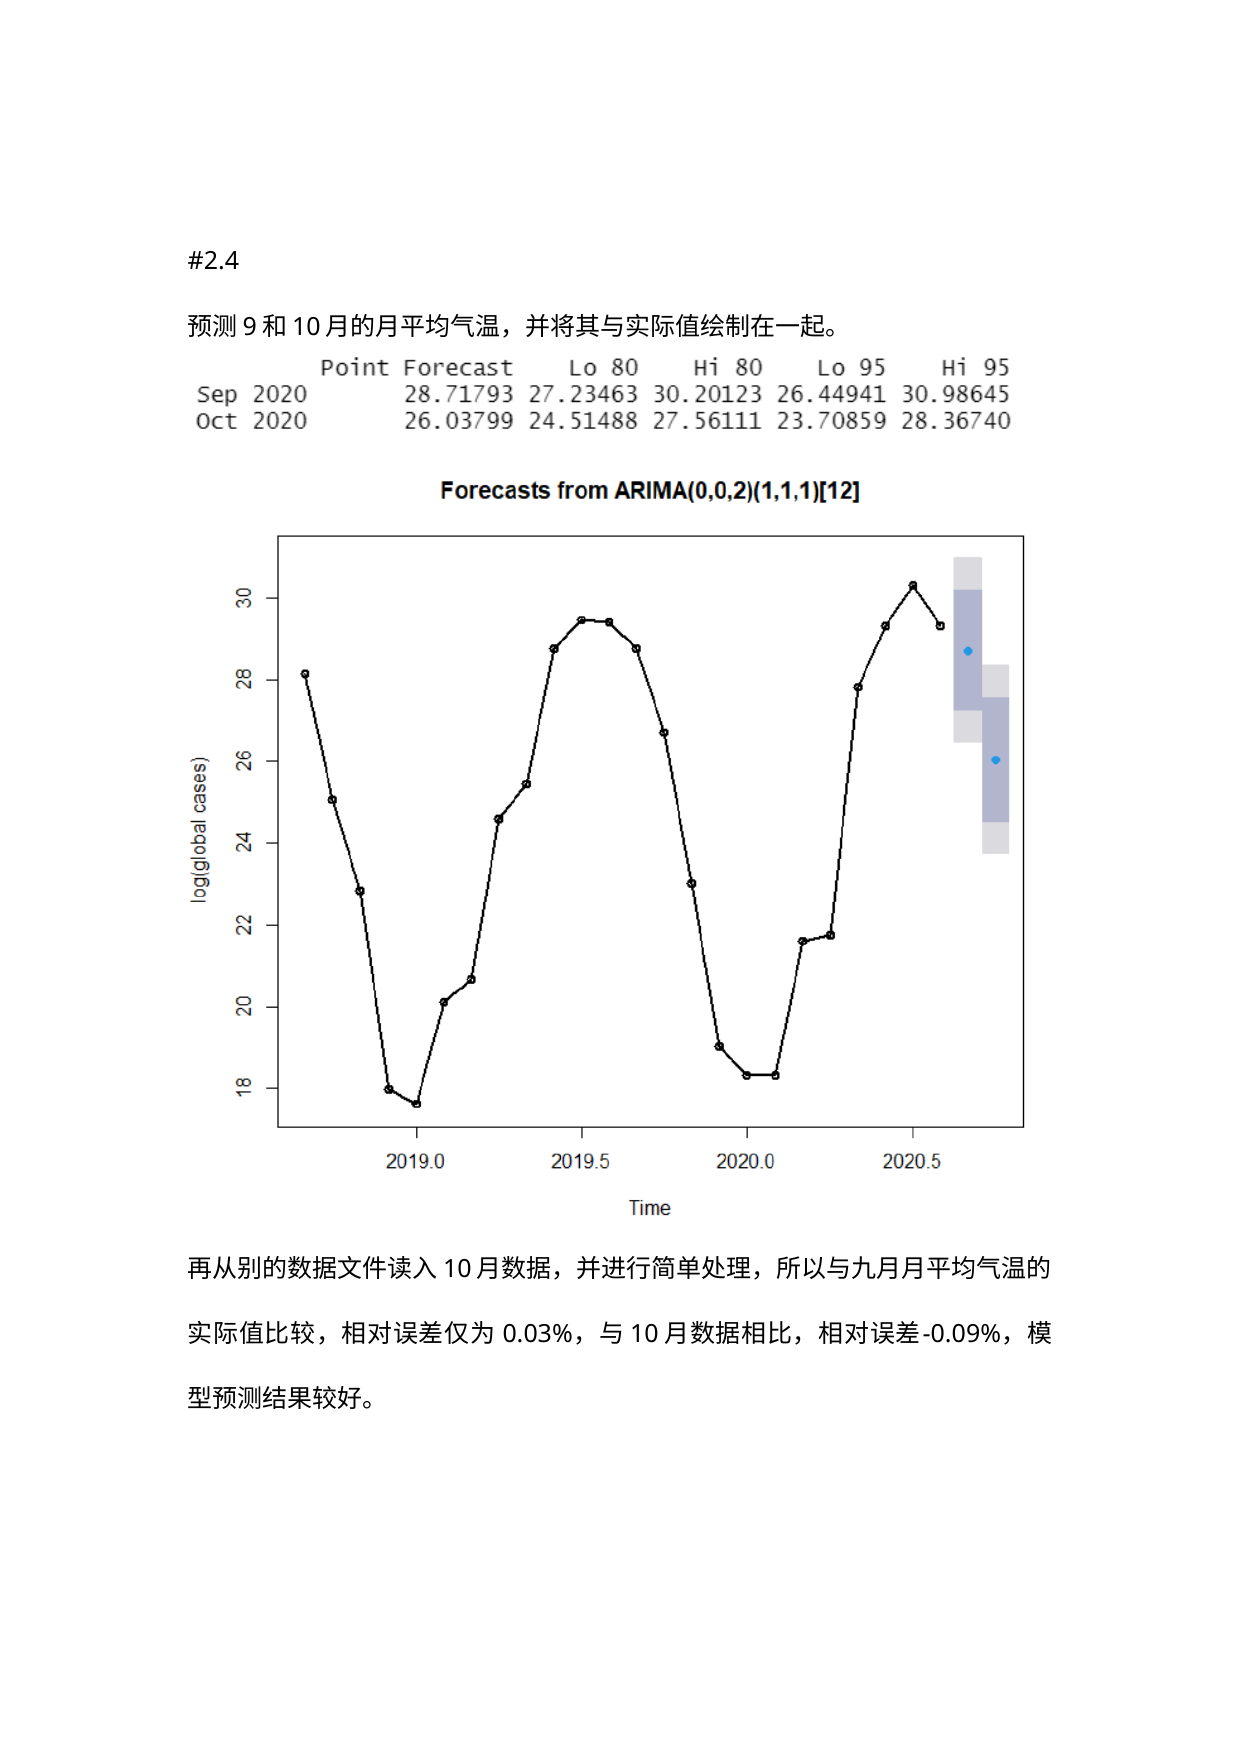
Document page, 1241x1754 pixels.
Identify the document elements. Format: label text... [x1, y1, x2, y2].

picture [187, 357, 1053, 436]
text 预测9和10月的月平均气温，并将其与实际值绘制在一起。 [187, 292, 1053, 357]
text #2.4 [187, 227, 1053, 292]
text 再从别的数据文件读入10月数据，并进行简单处理，所以与九月月平均气温的实际值比较，相对误差仅为0.03%，与10月数据相比，相对误差-0.09%，模型预测结果较好。 [187, 1234, 1053, 1429]
picture [187, 454, 1053, 1223]
